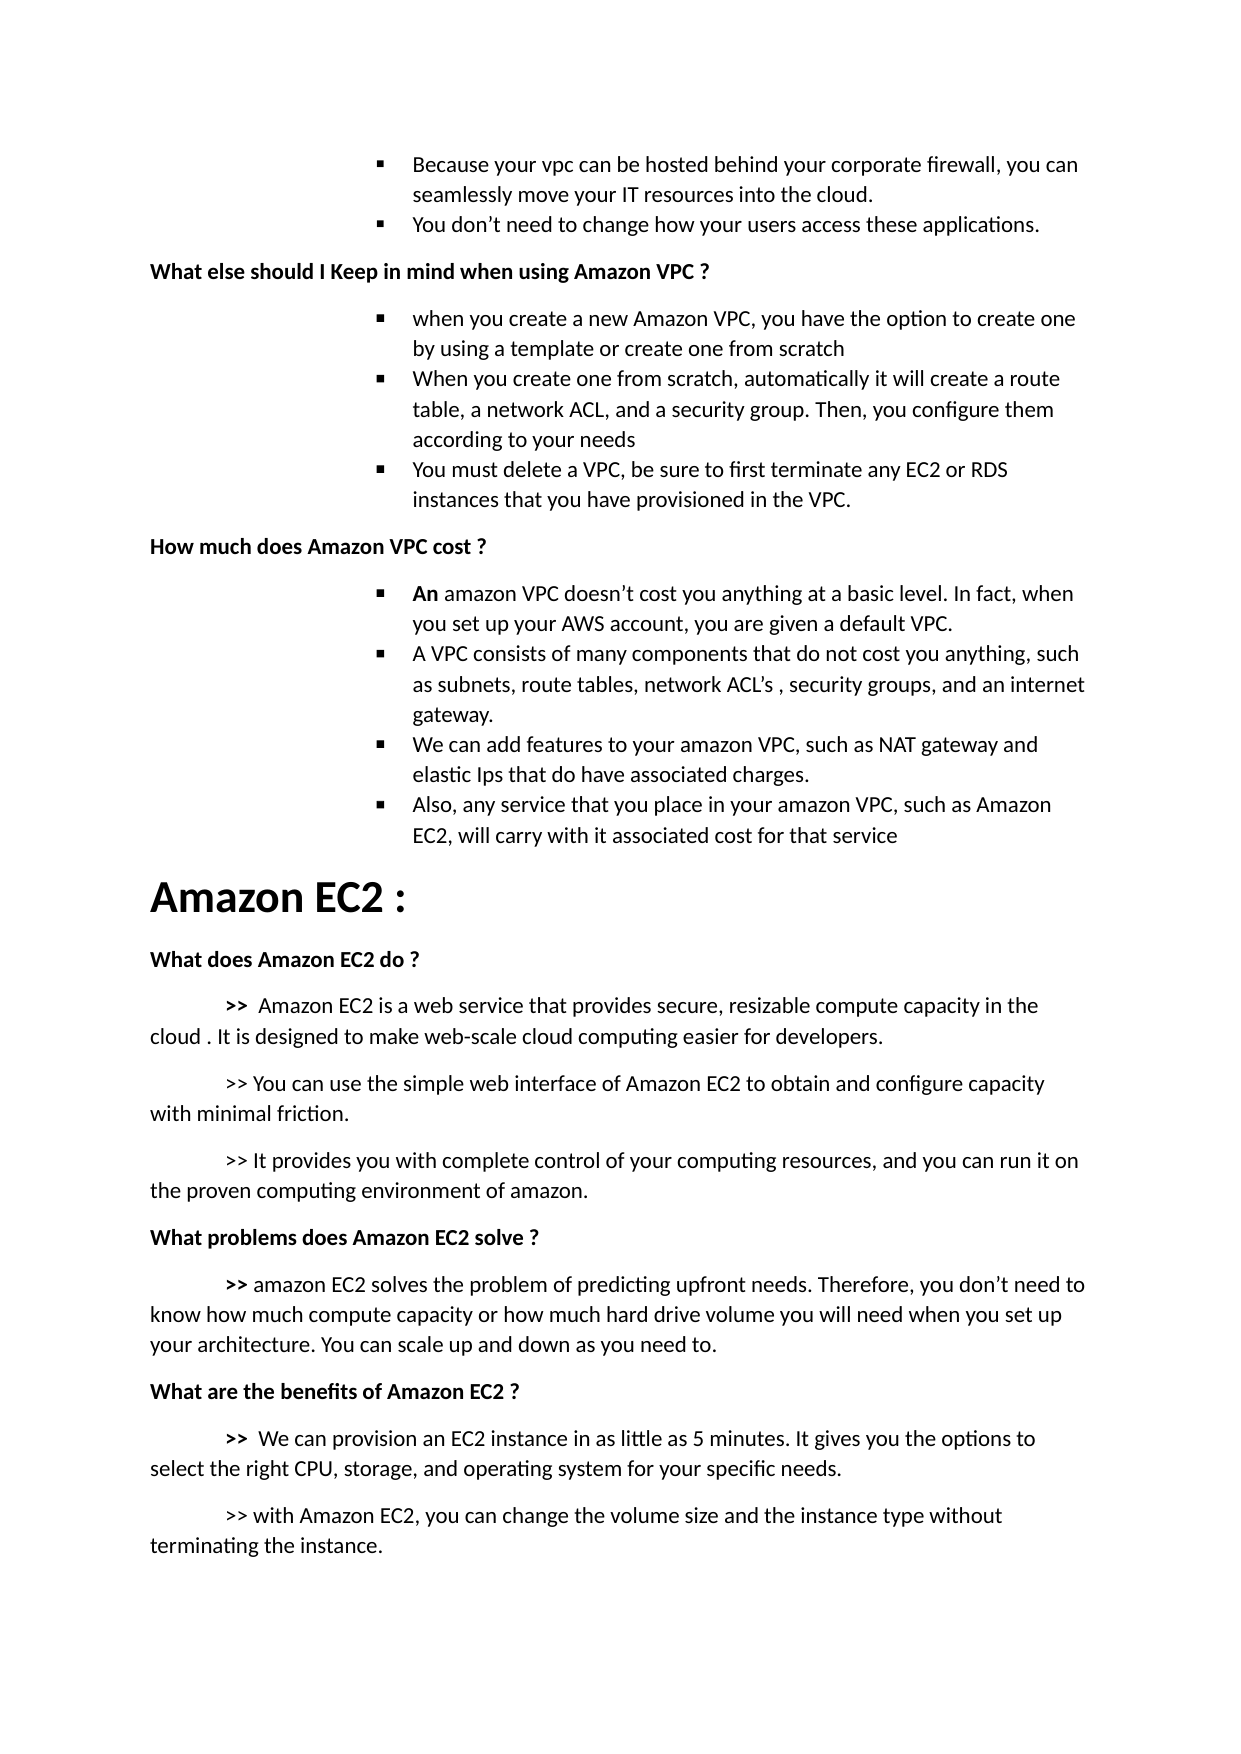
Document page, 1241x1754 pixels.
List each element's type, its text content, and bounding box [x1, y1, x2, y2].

text Amazon EC2 : [150, 868, 1090, 924]
text What else should I Keep in mind when using Amazon VPC ? [150, 257, 1090, 285]
text What does Amazon EC2 do ? [150, 945, 1090, 973]
list You don’t need to change how your users access these applications. [375, 210, 1090, 238]
text What problems does Amazon EC2 solve ? [150, 1223, 1090, 1251]
text >> amazon EC2 solves the problem of predicting upfront needs. Therefore, you don’t need to know how much compute capacity or how much hard drive volume you will need when you set up your architecture. You can scale up and down as you need to. [150, 1270, 1090, 1358]
text >> It provides you with complete control of your computing resources, and you can run it on the proven computing environment of amazon. [150, 1146, 1090, 1204]
text What are the benefits of Amazon EC2 ? [150, 1377, 1090, 1405]
list An amazon VPC doesn’t cost you anything at a basic level. In fact, when you set up your AWS account, you are given a default VPC. [375, 579, 1090, 637]
text How much does Amazon VPC cost ? [150, 532, 1090, 560]
text >> We can provision an EC2 instance in as little as 5 minutes. It gives you the options to select the right CPU, storage, and operating system for your specific needs. [150, 1424, 1090, 1482]
list We can add features to your amazon VPC, such as NAT gateway and elastic Ips that do have associated charges. [375, 730, 1090, 788]
text >> with Amazon EC2, you can change the volume size and the instance type without terminating the instance. [150, 1501, 1090, 1559]
text >> You can use the simple web interface of Amazon EC2 to obtain and configure capacity with minimal friction. [150, 1069, 1090, 1127]
list You must delete a VPC, be sure to first terminate any EC2 or RDS instances that you have provisioned in the VPC. [375, 455, 1090, 513]
list Because your vpc can be hosted behind your corporate firewall, you can seamlessly move your IT resources into the cloud. [375, 150, 1090, 208]
list A VPC consists of many components that do not cost you anything, such as subnets, route tables, network ACL’s , security groups, and an internet gateway. [375, 639, 1090, 728]
text >> Amazon EC2 is a web service that provides secure, resizable compute capacity in the cloud . It is designed to make web-scale cloud computing easier for developers. [150, 992, 1090, 1050]
list Also, any service that you place in your amazon VPC, such as Amazon EC2, will carry with it associated cost for that service [375, 791, 1090, 849]
list When you create one from scratch, automatically it will create a route table, a network ACL, and a security group. Then, you configure them according to your needs [375, 364, 1090, 453]
list when you create a new Amazon VPC, you have the option to create one by using a template or create one from scratch [375, 304, 1090, 362]
